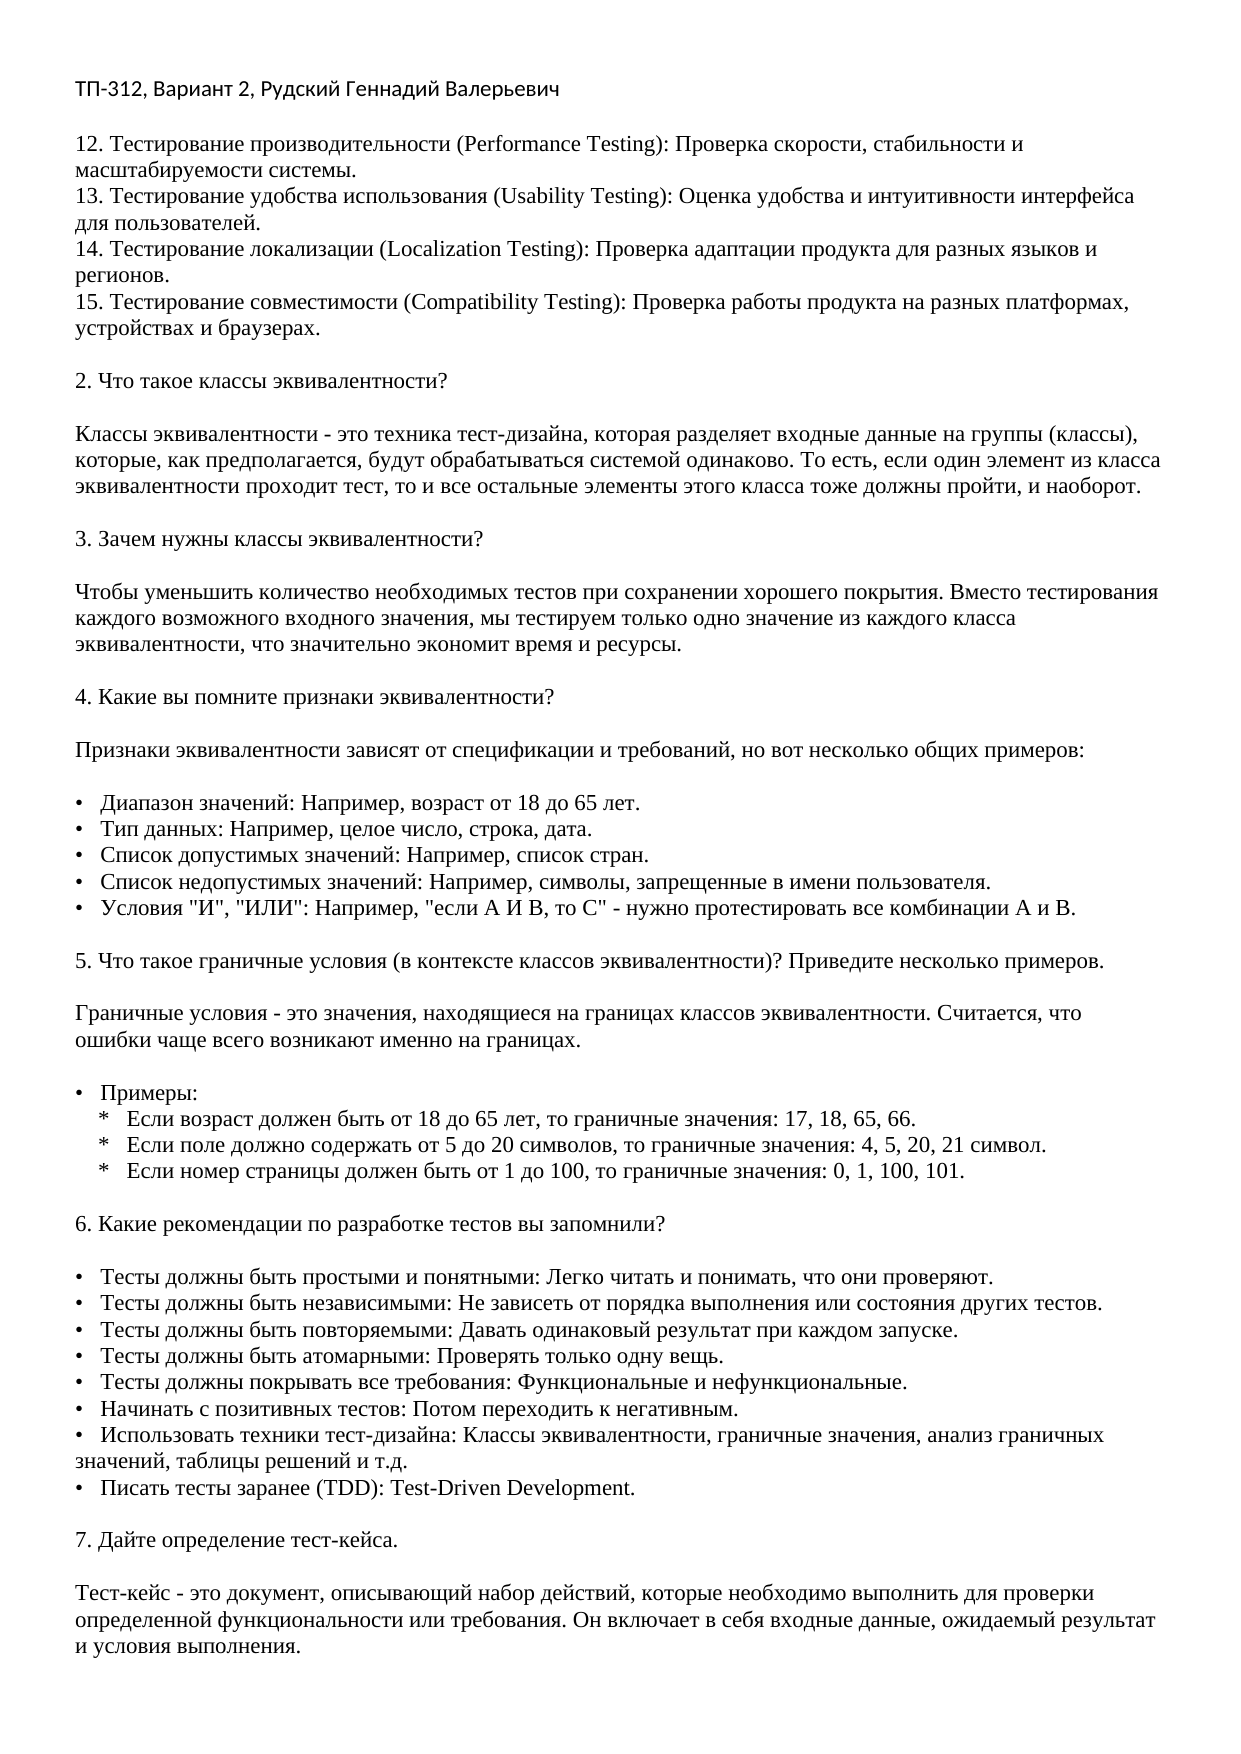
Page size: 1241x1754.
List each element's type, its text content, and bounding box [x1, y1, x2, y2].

text * Если возраст должен быть от 18 до 65 лет, то граничные значения: 17, 18, 65, 66. [75, 1105, 1165, 1131]
text • Использовать техники тест-дизайна: Классы эквивалентности, граничные значения, анализ граничных значений, таблицы решений и т.д. [75, 1421, 1165, 1474]
text * Если номер страницы должен быть от 1 до 100, то граничные значения: 0, 1, 100, 101. [75, 1158, 1165, 1184]
text • Тесты должны быть повторяемыми: Давать одинаковый результат при каждом запуске. [75, 1316, 1165, 1342]
text • Список недопустимых значений: Например, символы, запрещенные в имени пользователя. [75, 868, 1165, 894]
text • Тесты должны покрывать все требования: Функциональные и нефункциональные. [75, 1368, 1165, 1395]
text Признаки эквивалентности зависят от спецификации и требований, но вот несколько общих примеров: [75, 736, 1165, 762]
text • Тесты должны быть атомарными: Проверять только одну вещь. [75, 1342, 1165, 1368]
text * Если поле должно содержать от 5 до 20 символов, то граничные значения: 4, 5, 20, 21 символ. [75, 1131, 1165, 1158]
text • Писать тесты заранее (TDD): Test-Driven Development. [75, 1474, 1165, 1500]
text 7. Дайте определение тест-кейса. [75, 1527, 1165, 1553]
text • Диапазон значений: Например, возраст от 18 до 65 лет. [75, 789, 1165, 815]
text Граничные условия - это значения, находящиеся на границах классов эквивалентности. Считается, что ошибки чаще всего возникают именно на границах. [75, 999, 1165, 1052]
text 5. Что такое граничные условия (в контексте классов эквивалентности)? Приведите несколько примеров. [75, 947, 1165, 973]
text • Тесты должны быть независимыми: Не зависеть от порядка выполнения или состояния других тестов. [75, 1289, 1165, 1316]
text • Начинать с позитивных тестов: Потом переходить к негативным. [75, 1395, 1165, 1421]
text 6. Какие рекомендации по разработке тестов вы запомнили? [75, 1210, 1165, 1237]
text • Список допустимых значений: Например, список стран. [75, 841, 1165, 868]
text 2. Что такое классы эквивалентности? [75, 367, 1165, 393]
text • Тесты должны быть простыми и понятными: Легко читать и понимать, что они проверяют. [75, 1263, 1165, 1289]
text Чтобы уменьшить количество необходимых тестов при сохранении хорошего покрытия. Вместо тестирования каждого возможного входного значения, мы тестируем только одно значение из каждого класса эквивалентности, что значительно экономит время и ресурсы. [75, 578, 1165, 657]
text • Условия "И", "ИЛИ": Например, "если A И B, то C" - нужно протестировать все комбинации A и B. [75, 894, 1165, 920]
text • Примеры: [75, 1078, 1165, 1105]
text Классы эквивалентности - это техника тест-дизайна, которая разделяет входные данные на группы (классы), которые, как предполагается, будут обрабатываться системой одинаково. То есть, если один элемент из класса эквивалентности проходит тест, то и все остальные элементы этого класса тоже должны пройти, и наоборот. [75, 420, 1165, 499]
text 15. Тестирование совместимости (Compatibility Testing): Проверка работы продукта на разных платформах, устройствах и браузерах. [75, 288, 1165, 341]
text 12. Тестирование производительности (Performance Testing): Проверка скорости, стабильности и масштабируемости системы. [75, 130, 1165, 182]
text 3. Зачем нужны классы эквивалентности? [75, 525, 1165, 551]
text Тест-кейс - это документ, описывающий набор действий, которые необходимо выполнить для проверки определенной функциональности или требования. Он включает в себя входные данные, ожидаемый результат и условия выполнения. [75, 1579, 1165, 1658]
text 14. Тестирование локализации (Localization Testing): Проверка адаптации продукта для разных языков и регионов. [75, 235, 1165, 288]
text • Тип данных: Например, целое число, строка, дата. [75, 815, 1165, 841]
text 13. Тестирование удобства использования (Usability Testing): Оценка удобства и интуитивности интерфейса для пользователей. [75, 182, 1165, 235]
text 4. Какие вы помните признаки эквивалентности? [75, 683, 1165, 709]
